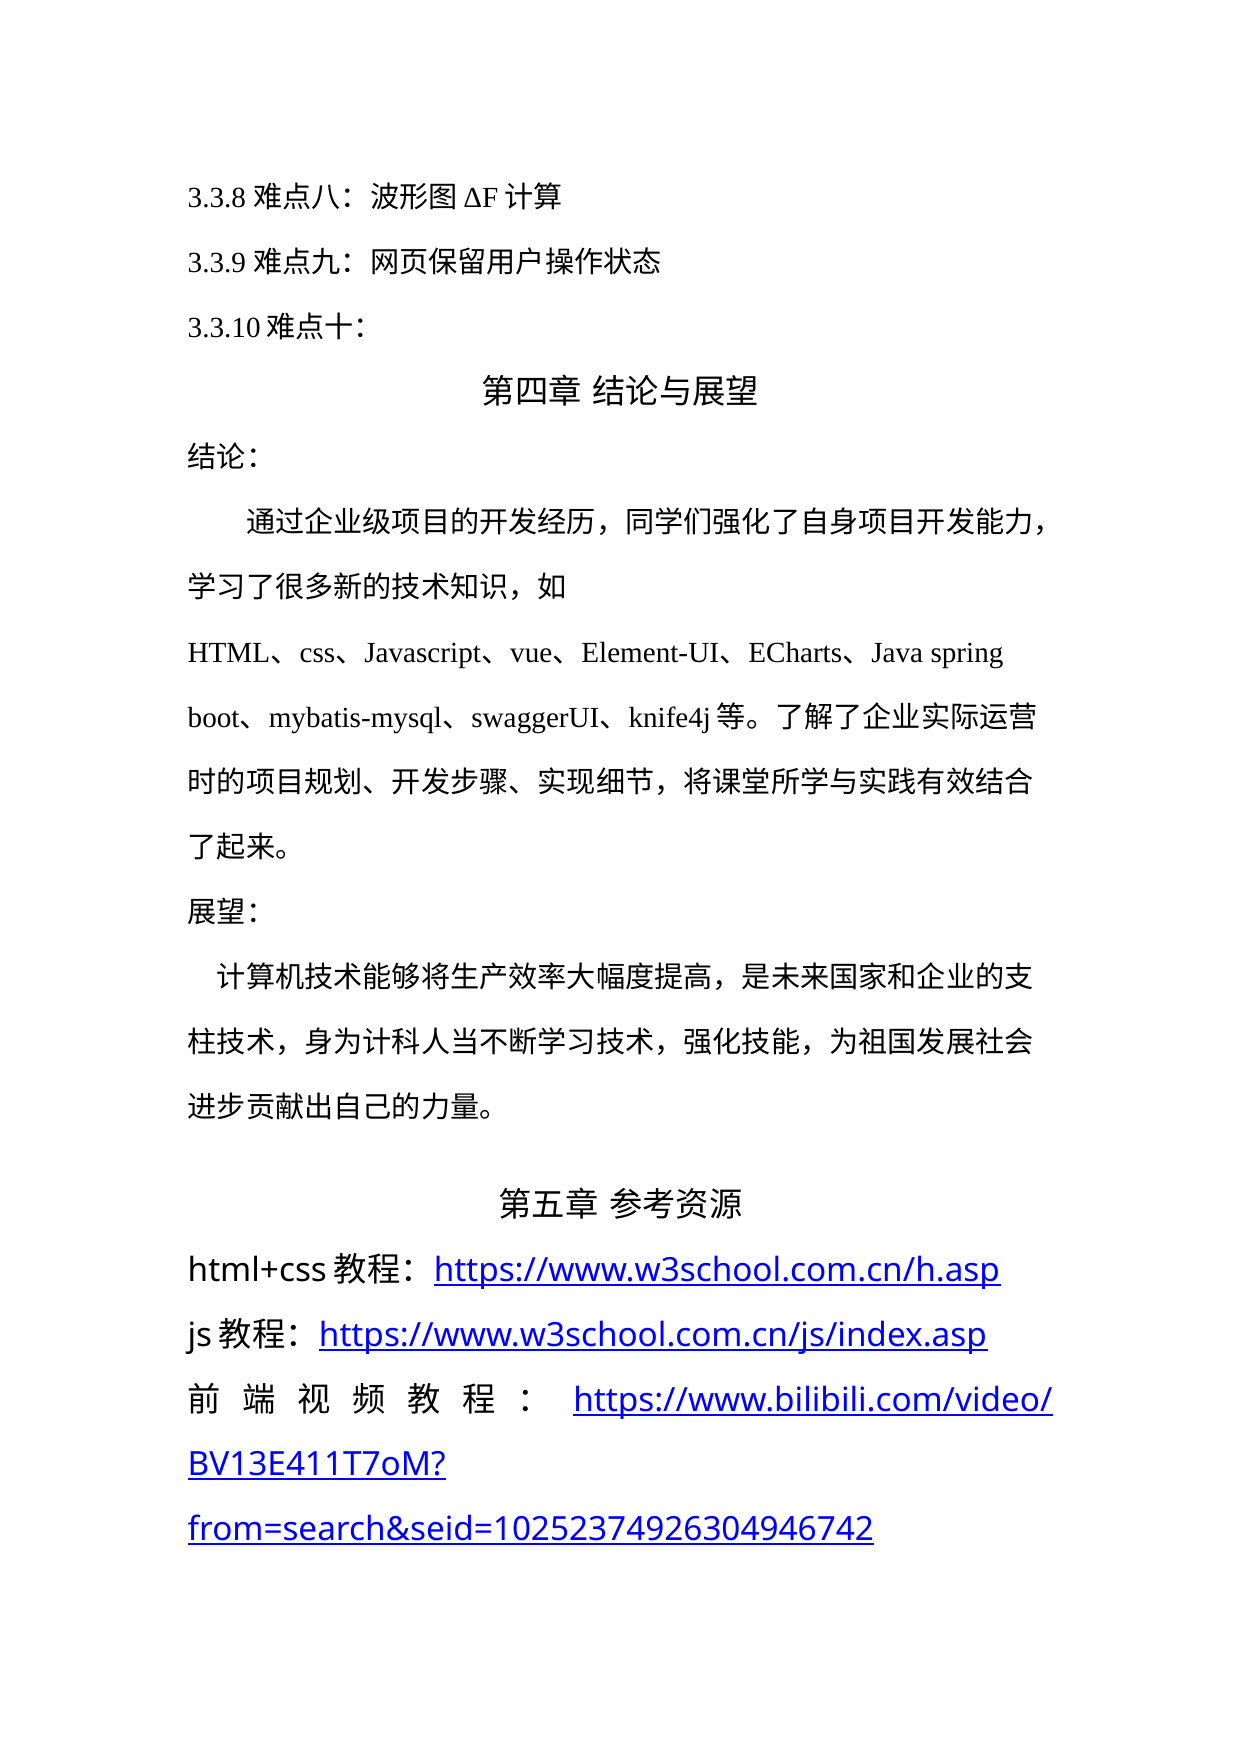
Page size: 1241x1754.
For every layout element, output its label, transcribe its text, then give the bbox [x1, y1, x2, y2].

list 参考资源 [187, 1169, 1053, 1234]
text 前端视频教程：https://www.bilibili.com/video/BV13E411T7oM?from=search&seid=10252374926304946742 [187, 1364, 1053, 1559]
text 3.3.8 难点八：波形图ΔF计算 [187, 162, 1053, 227]
text js教程：https://www.w3school.com.cn/js/index.asp [187, 1299, 1053, 1364]
text html+css教程：https://www.w3school.com.cn/h.asp [187, 1234, 1053, 1299]
text 结论： [187, 422, 1053, 487]
list 结论与展望 [187, 357, 1053, 422]
text 计算机技术能够将生产效率大幅度提高，是未来国家和企业的支柱技术，身为计科人当不断学习技术，强化技能，为祖国发展社会进步贡献出自己的力量。 [187, 942, 1053, 1137]
text 3.3.9 难点九：网页保留用户操作状态 3.3.10难点十： [187, 227, 1053, 357]
text 展望： [187, 877, 1053, 942]
